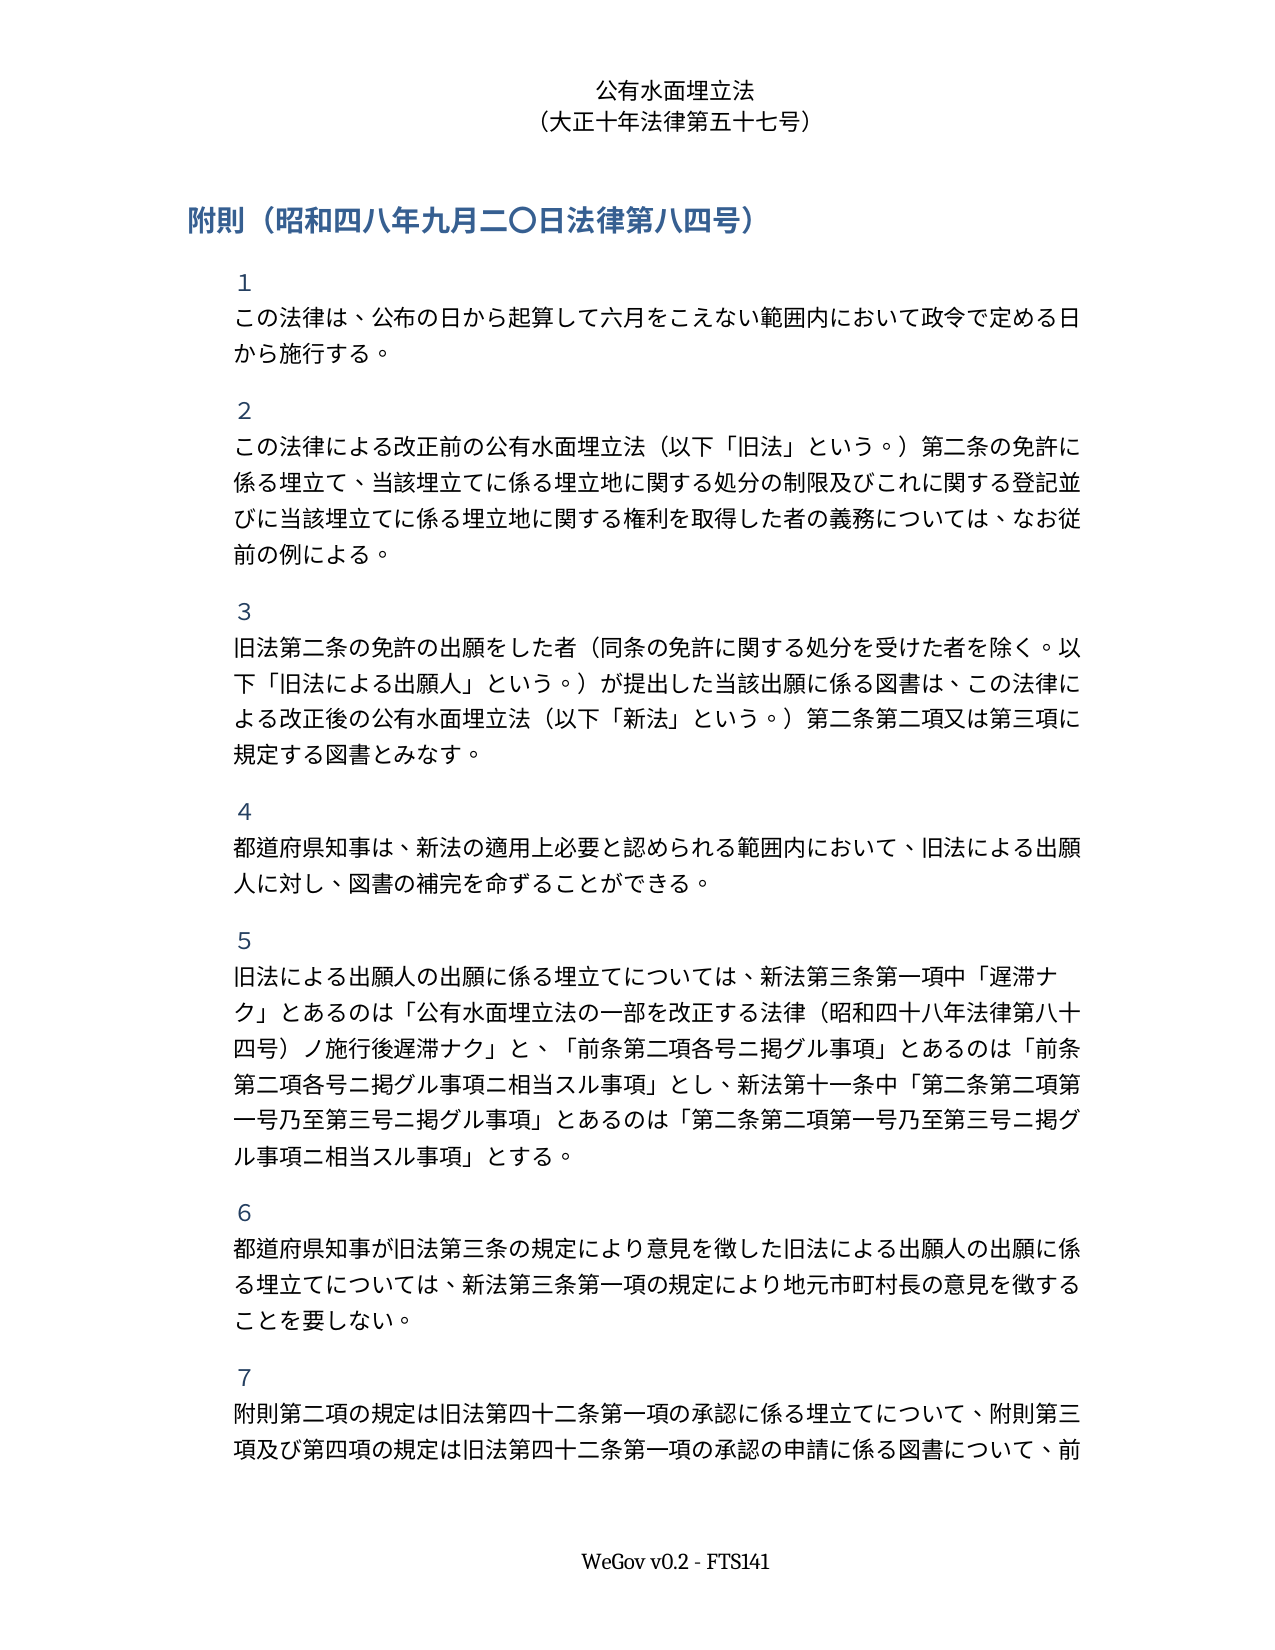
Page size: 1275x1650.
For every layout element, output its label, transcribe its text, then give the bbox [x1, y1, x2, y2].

subtitle １ [233, 266, 1087, 298]
text この法律による改正前の公有水面埋立法（以下「旧法」という。）第二条の免許に係る埋立て、当該埋立てに係る埋立地に関する処分の制限及びこれに関する登記並びに当該埋立てに係る埋立地に関する権利を取得した者の義務については、なお従前の例による。 [233, 431, 1087, 570]
text 都道府県知事が旧法第三条の規定により意見を徴した旧法による出願人の出願に係る埋立てについては、新法第三条第一項の規定により地元市町村長の意見を徴することを要しない。 [233, 1233, 1087, 1336]
text 旧法第二条の免許の出願をした者（同条の免許に関する処分を受けた者を除く。以下「旧法による出願人」という。）が提出した当該出願に係る図書は、この法律による改正後の公有水面埋立法（以下「新法」という。）第二条第二項又は第三項に規定する図書とみなす。 [233, 632, 1087, 771]
subtitle ４ [233, 796, 1087, 827]
subtitle 附則（昭和四八年九月二〇日法律第八四号） [187, 200, 1087, 240]
text この法律は、公布の日から起算して六月をこえない範囲内において政令で定める日から施行する。 [233, 302, 1087, 369]
text 旧法による出願人の出願に係る埋立てについては、新法第三条第一項中「遅滞ナク」とあるのは「公有水面埋立法の一部を改正する法律（昭和四十八年法律第八十四号）ノ施行後遅滞ナク」と、「前条第二項各号ニ掲グル事項」とあるのは「前条第二項各号ニ掲グル事項ニ相当スル事項」とし、新法第十一条中「第二条第二項第一号乃至第三号ニ掲グル事項」とあるのは「第二条第二項第一号乃至第三号ニ掲グル事項ニ相当スル事項」とする。 [233, 961, 1087, 1172]
subtitle ６ [233, 1197, 1087, 1228]
subtitle ７ [233, 1362, 1087, 1393]
subtitle ５ [233, 925, 1087, 956]
text 都道府県知事は、新法の適用上必要と認められる範囲内において、旧法による出願人に対し、図書の補完を命ずることができる。 [233, 832, 1087, 899]
subtitle ３ [233, 596, 1087, 627]
subtitle ２ [233, 395, 1087, 426]
